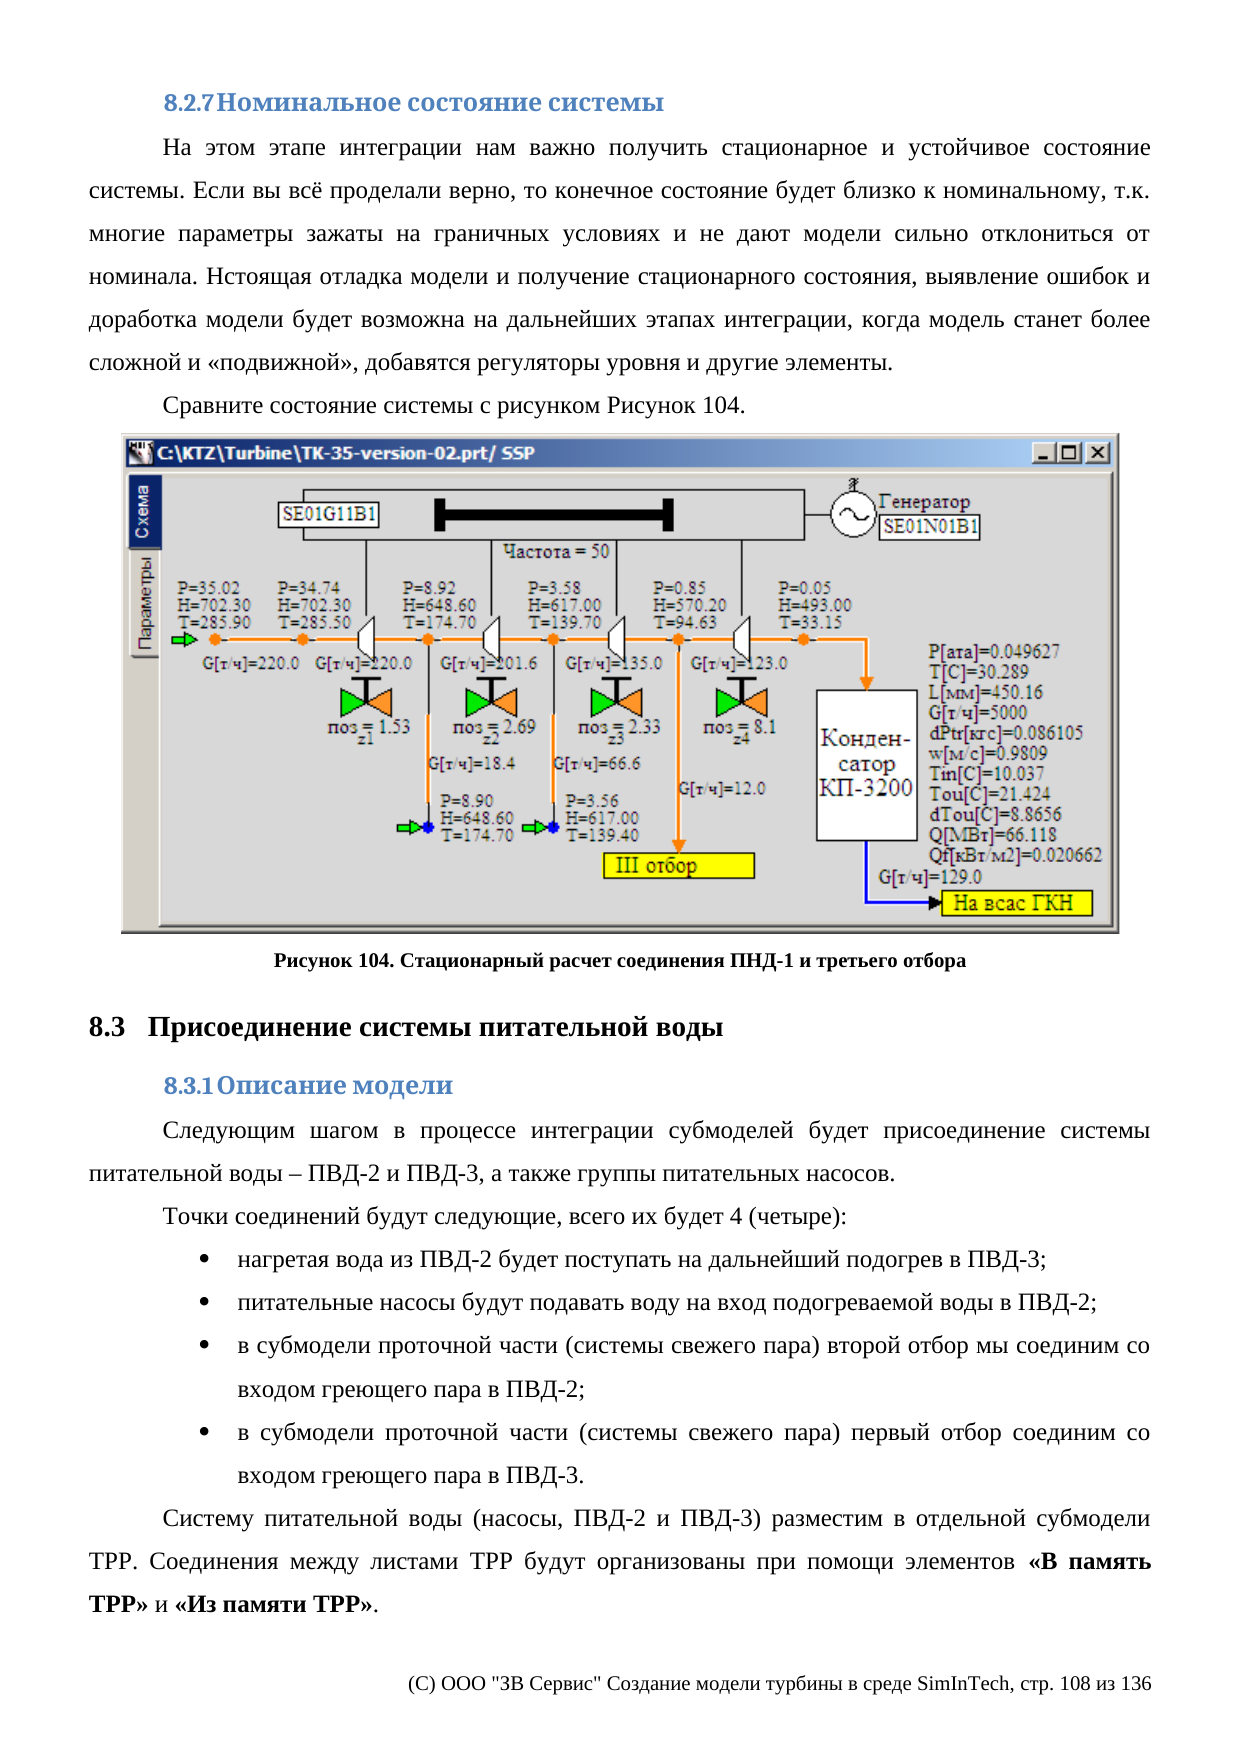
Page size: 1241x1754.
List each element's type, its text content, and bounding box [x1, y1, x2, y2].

list в субмодели проточной части (системы свежего пара) второй отбор мы соединим со входом греющего пара в ПВД-2; [200, 1331, 1152, 1402]
picture [121, 433, 1120, 934]
list нагретая вода из ПВД-2 будет поступать на дальнейший подогрев в ПВД-3; [200, 1244, 1152, 1273]
subtitle Номинальное состояние системы [164, 89, 1152, 117]
list в субмодели проточной части (системы свежего пара) первый отбор соединим со входом греющего пара в ПВД-3. [200, 1417, 1152, 1489]
text На этом этапе интеграции нам важно получить стационарное и устойчивое состояние системы. Если вы всё проделали верно, то конечное состояние будет близко к номинальному, т.к. многие параметры зажаты на граничных условиях и не дают модели сильно отклониться от номинала. Нстоящая отладка модели и получение стационарного состояния, выявление ошибок и доработка модели будет возможна на дальнейших этапах интеграции, когда модель станет более сложной и «подвижной», добавятся регуляторы уровня и другие элементы. [89, 132, 1152, 376]
subtitle Описание модели [164, 1072, 1152, 1101]
text Точки соединений будут следующие, всего их будет 4 (четыре): [89, 1201, 1152, 1230]
subtitle Присоединение системы питательной воды [89, 1009, 1152, 1043]
text Следующим шагом в процессе интеграции субмоделей будет присоединение системы питательной воды – ПВД-2 и ПВД-3, а также группы питательных насосов. [89, 1115, 1152, 1187]
text Систему питательной воды (насосы, ПВД-2 и ПВД-3) разместим в отдельной субмодели ТРР. Соединения между листами ТРР будут организованы при помощи элементов «В память ТРР» и «Из памяти ТРР». [89, 1503, 1152, 1618]
list питательные насосы будут подавать воду на вход подогреваемой воды в ПВД-2; [200, 1287, 1152, 1316]
